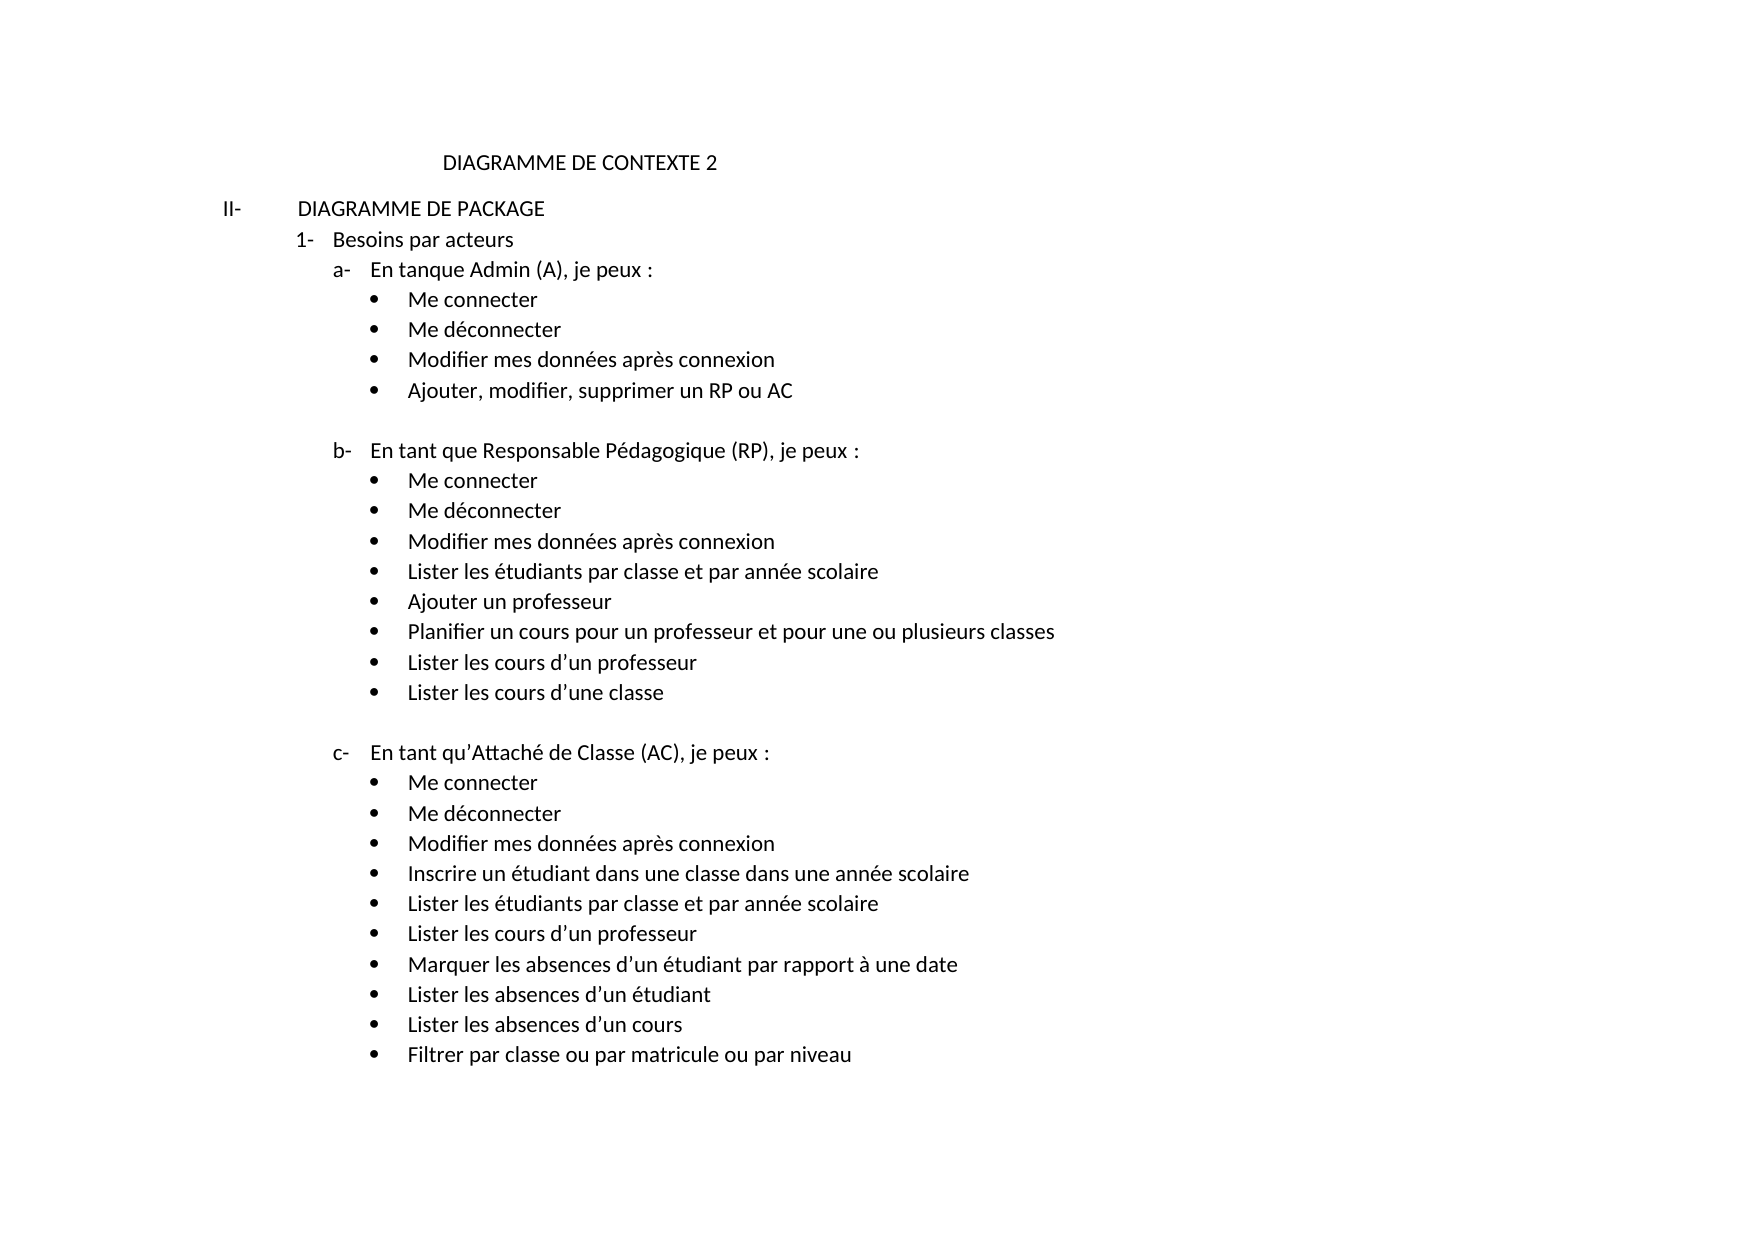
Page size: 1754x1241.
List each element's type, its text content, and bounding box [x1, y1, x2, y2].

list Planifier un cours pour un professeur et pour une ou plusieurs classes [370, 617, 1606, 645]
list Lister les cours d’un professeur [370, 648, 1606, 676]
list Filtrer par classe ou par matricule ou par niveau [370, 1040, 1606, 1068]
list Besoins par acteurs [295, 225, 1606, 253]
list Inscrire un étudiant dans une classe dans une année scolaire [370, 859, 1606, 887]
list Me connecter [370, 285, 1606, 313]
list Me connecter [370, 466, 1606, 494]
list Me déconnecter [370, 315, 1606, 343]
list DIAGRAMME DE PACKAGE [223, 194, 1606, 222]
list Me déconnecter [370, 799, 1606, 827]
list Ajouter un professeur [370, 587, 1606, 615]
list Me déconnecter [370, 497, 1606, 524]
list Modifier mes données après connexion [370, 346, 1606, 373]
list Modifier mes données après connexion [370, 829, 1606, 857]
list Ajouter, modifier, supprimer un RP ou AC [370, 376, 1606, 404]
list Lister les absences d’un cours [370, 1010, 1606, 1038]
list Lister les étudiants par classe et par année scolaire [370, 889, 1606, 917]
list Lister les cours d’une classe [370, 678, 1606, 706]
text DIAGRAMME DE CONTEXTE 2 [369, 148, 1606, 176]
list En tant que Responsable Pédagogique (RP), je peux : [333, 436, 1606, 464]
list En tanque Admin (A), je peux : [333, 255, 1606, 283]
list En tant qu’Attaché de Classe (AC), je peux : [333, 738, 1606, 766]
list Me connecter [370, 768, 1606, 796]
list Lister les cours d’un professeur [370, 919, 1606, 947]
list Marquer les absences d’un étudiant par rapport à une date [370, 950, 1606, 978]
list Lister les absences d’un étudiant [370, 980, 1606, 1008]
list Modifier mes données après connexion [370, 527, 1606, 555]
list Lister les étudiants par classe et par année scolaire [370, 557, 1606, 585]
